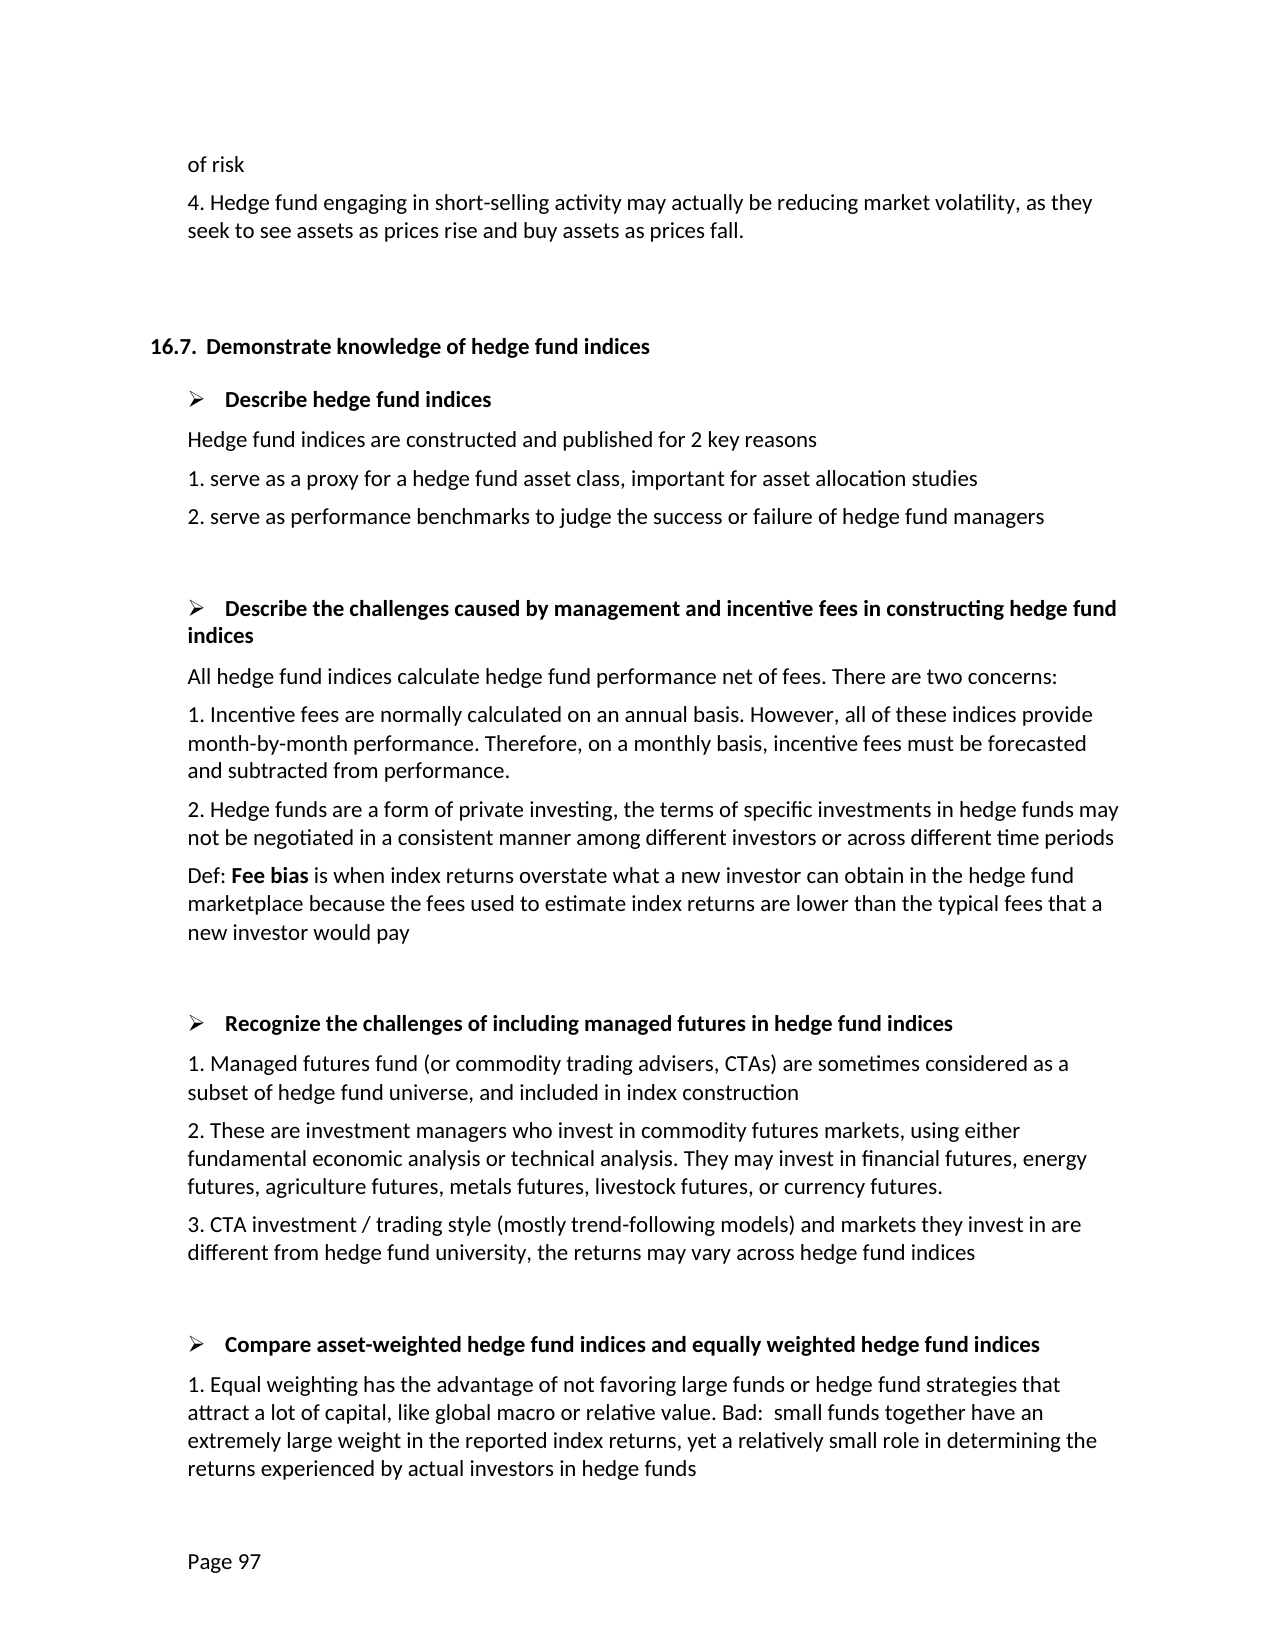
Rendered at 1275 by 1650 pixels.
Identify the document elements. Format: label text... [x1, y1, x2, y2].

text 1. Managed futures fund (or commodity trading advisers, CTAs) are sometimes considered as a subset of hedge fund universe, and included in index construction [187, 1049, 1125, 1106]
list Describe the challenges caused by management and incentive fees in constructing hedge fund indices [187, 594, 1125, 650]
list Describe hedge fund indices [187, 385, 1125, 413]
text 2. serve as performance benchmarks to judge the success or failure of hedge fund managers [187, 502, 1125, 530]
text 3. CTA investment / trading style (mostly trend-following models) and markets they invest in are different from hedge fund university, the returns may vary across hedge fund indices [187, 1211, 1125, 1267]
text 4. Hedge fund engaging in short-selling activity may actually be reducing market volatility, as they seek to see assets as prices rise and buy assets as prices fall. [187, 188, 1125, 244]
list Recognize the challenges of including managed futures in hedge fund indices [187, 1009, 1125, 1037]
text 1. serve as a proxy for a hedge fund asset class, important for asset allocation studies [187, 464, 1125, 492]
text 2. Hedge funds are a form of private investing, the terms of specific investments in hedge funds may not be negotiated in a consistent manner among different investors or across different time periods [187, 795, 1125, 851]
text 1. Equal weighting has the advantage of not favoring large funds or hedge fund strategies that attract a lot of capital, like global macro or relative value. Bad: small funds together have an extremely large weight in the reported index returns, yet a relatively small role in determining the returns experienced by actual investors in hedge funds [187, 1371, 1125, 1483]
text Hedge fund indices are constructed and published for 2 key reasons [187, 425, 1125, 453]
text All hedge fund indices calculate hedge fund performance net of fees. There are two concerns: [187, 662, 1125, 690]
list Compare asset-weighted hedge fund indices and equally weighted hedge fund indices [187, 1330, 1125, 1358]
subtitle Demonstrate knowledge of hedge fund indices [150, 332, 1125, 360]
text 2. These are investment managers who invest in commodity futures markets, using either fundamental economic analysis or technical analysis. They may invest in financial futures, energy futures, agriculture futures, metals futures, livestock futures, or currency futures. [187, 1116, 1125, 1200]
text Def: Fee bias is when index returns overstate what a new investor can obtain in the hedge fund marketplace because the fees used to estimate index returns are lower than the typical fees that a new investor would pay [187, 862, 1125, 946]
text 1. Incentive fees are normally calculated on an annual basis. However, all of these indices provide month-by-month performance. Therefore, on a monthly basis, incentive fees must be forecasted and subtracted from performance. [187, 701, 1125, 785]
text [187, 150, 1125, 178]
